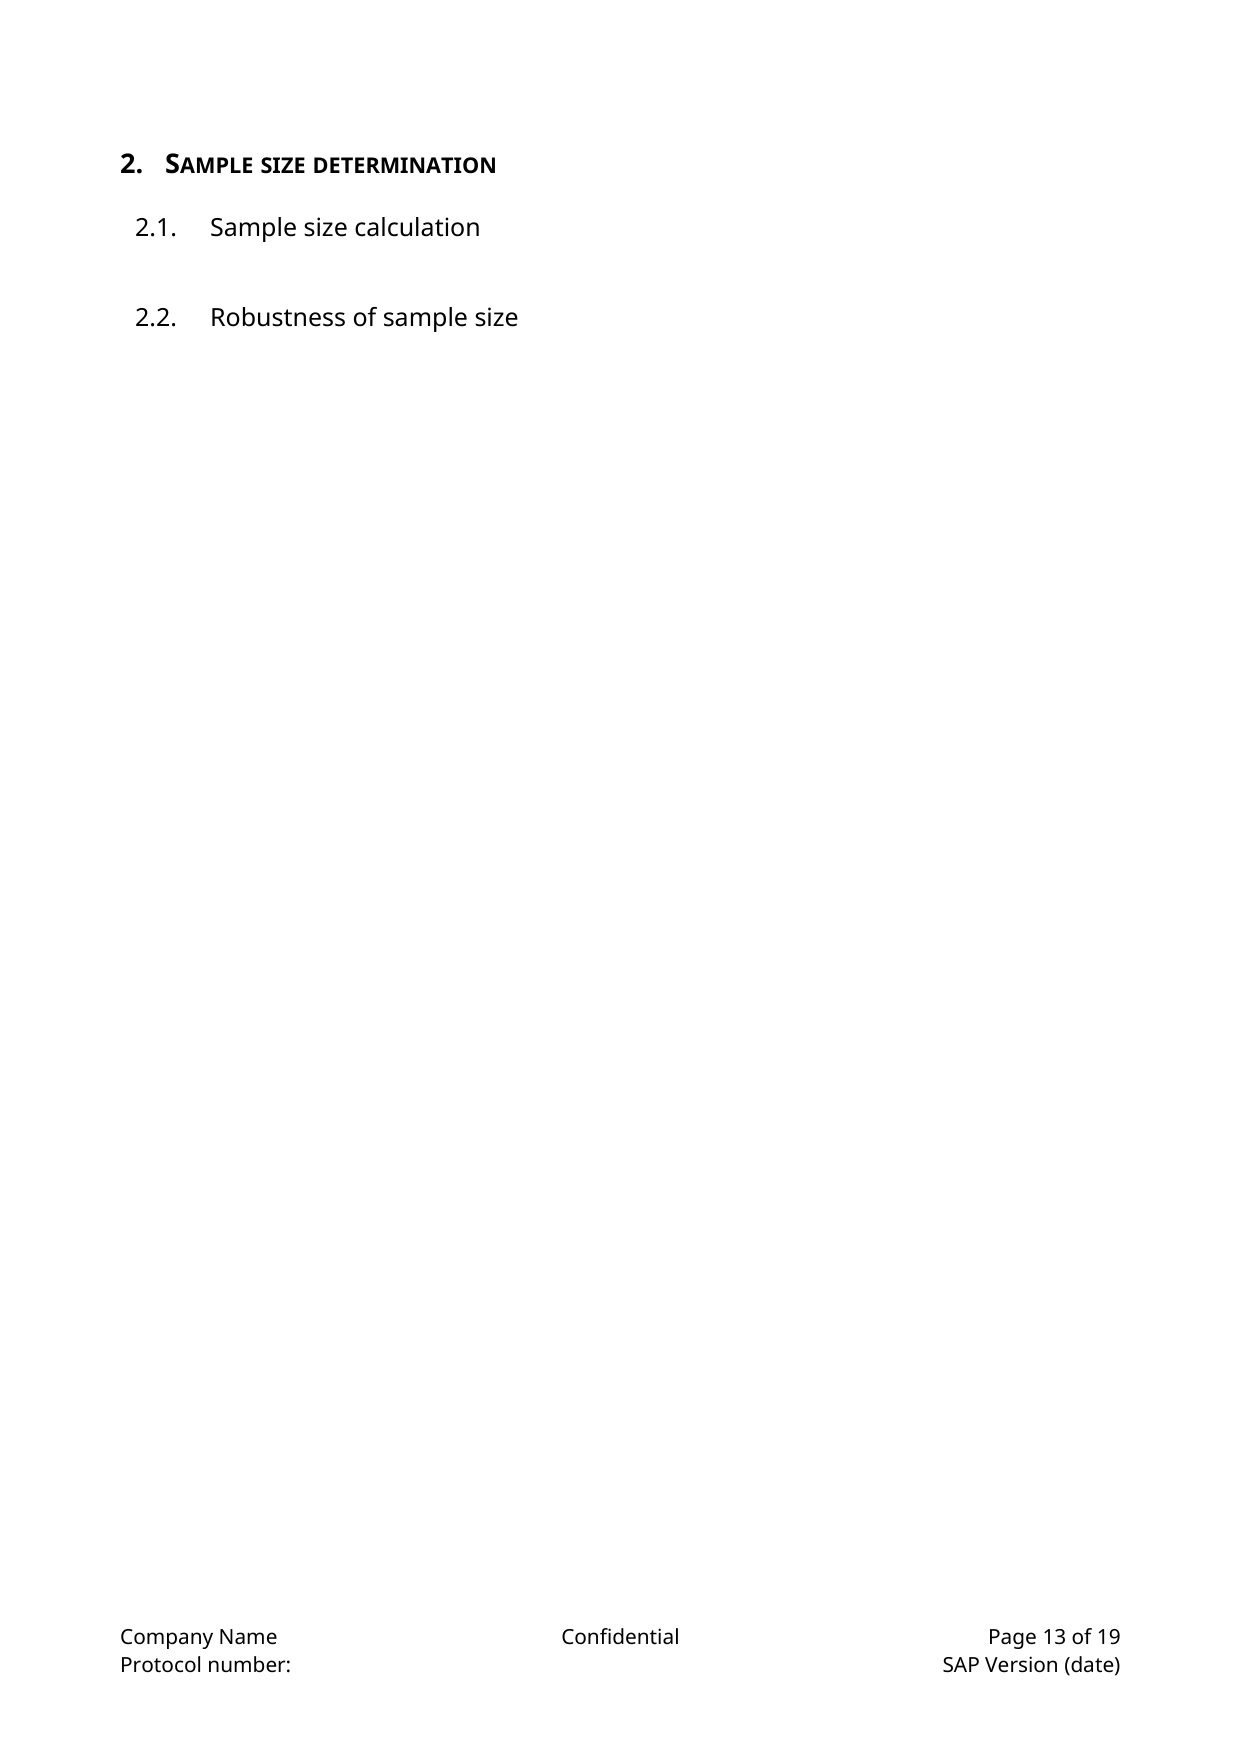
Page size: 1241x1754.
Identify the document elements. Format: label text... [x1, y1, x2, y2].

subtitle Robustness of sample size [135, 299, 1120, 333]
subtitle Sample size calculation [135, 210, 1120, 244]
subtitle Sample size determination [120, 145, 1120, 182]
